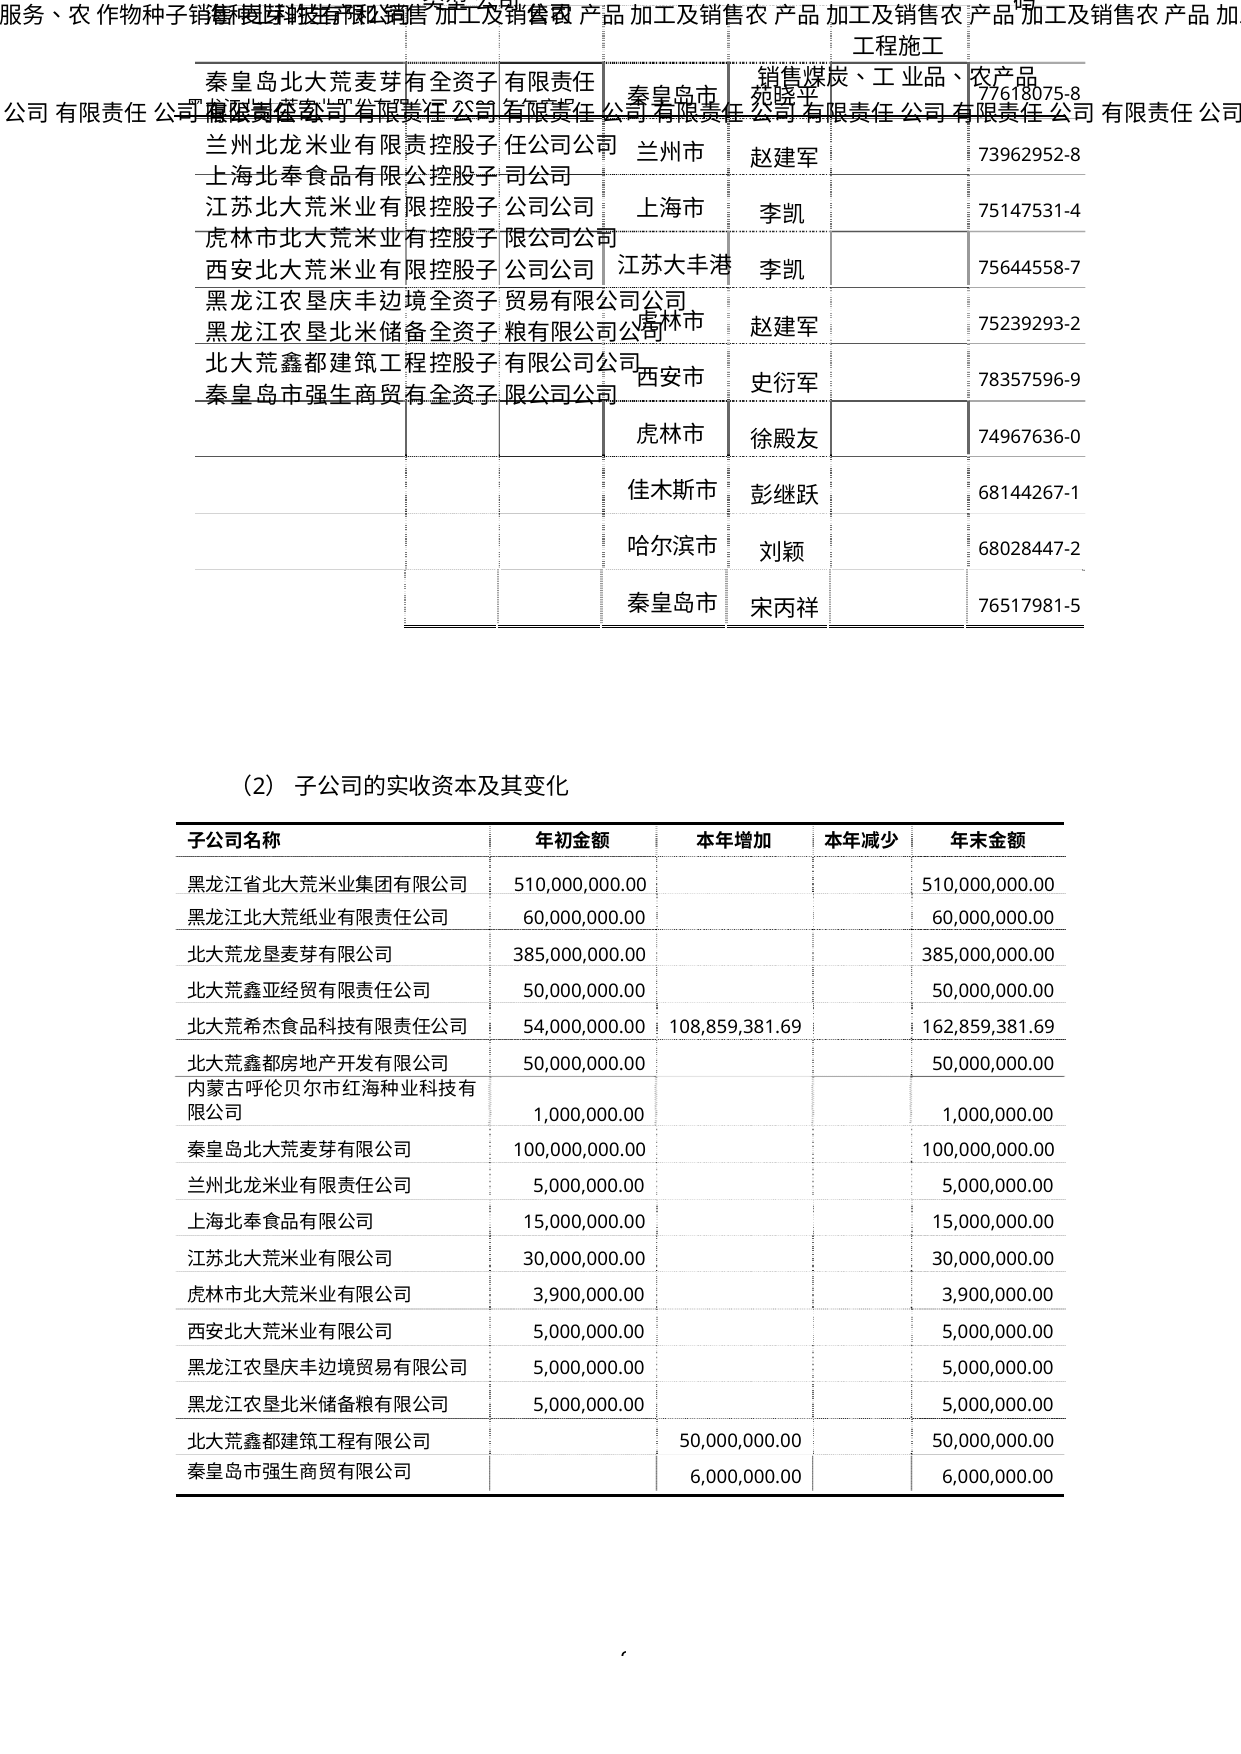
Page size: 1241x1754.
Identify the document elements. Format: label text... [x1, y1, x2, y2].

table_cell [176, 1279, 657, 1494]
picture [1036, 8, 1040, 21]
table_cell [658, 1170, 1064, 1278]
picture [369, 8, 374, 20]
picture [403, 7, 407, 23]
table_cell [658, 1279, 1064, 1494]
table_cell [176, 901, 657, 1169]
picture [173, 825, 1067, 1491]
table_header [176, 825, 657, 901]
picture [279, 106, 287, 115]
picture [441, 3, 456, 8]
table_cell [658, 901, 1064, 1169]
picture [192, 3, 1086, 628]
picture [507, 3, 516, 10]
picture [1075, 7, 1086, 19]
picture [489, 8, 500, 19]
picture [450, 10, 454, 21]
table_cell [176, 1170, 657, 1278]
picture [309, 105, 316, 115]
text （2） 子公司的实收资本及其变化 [229, 770, 1066, 801]
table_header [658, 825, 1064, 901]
